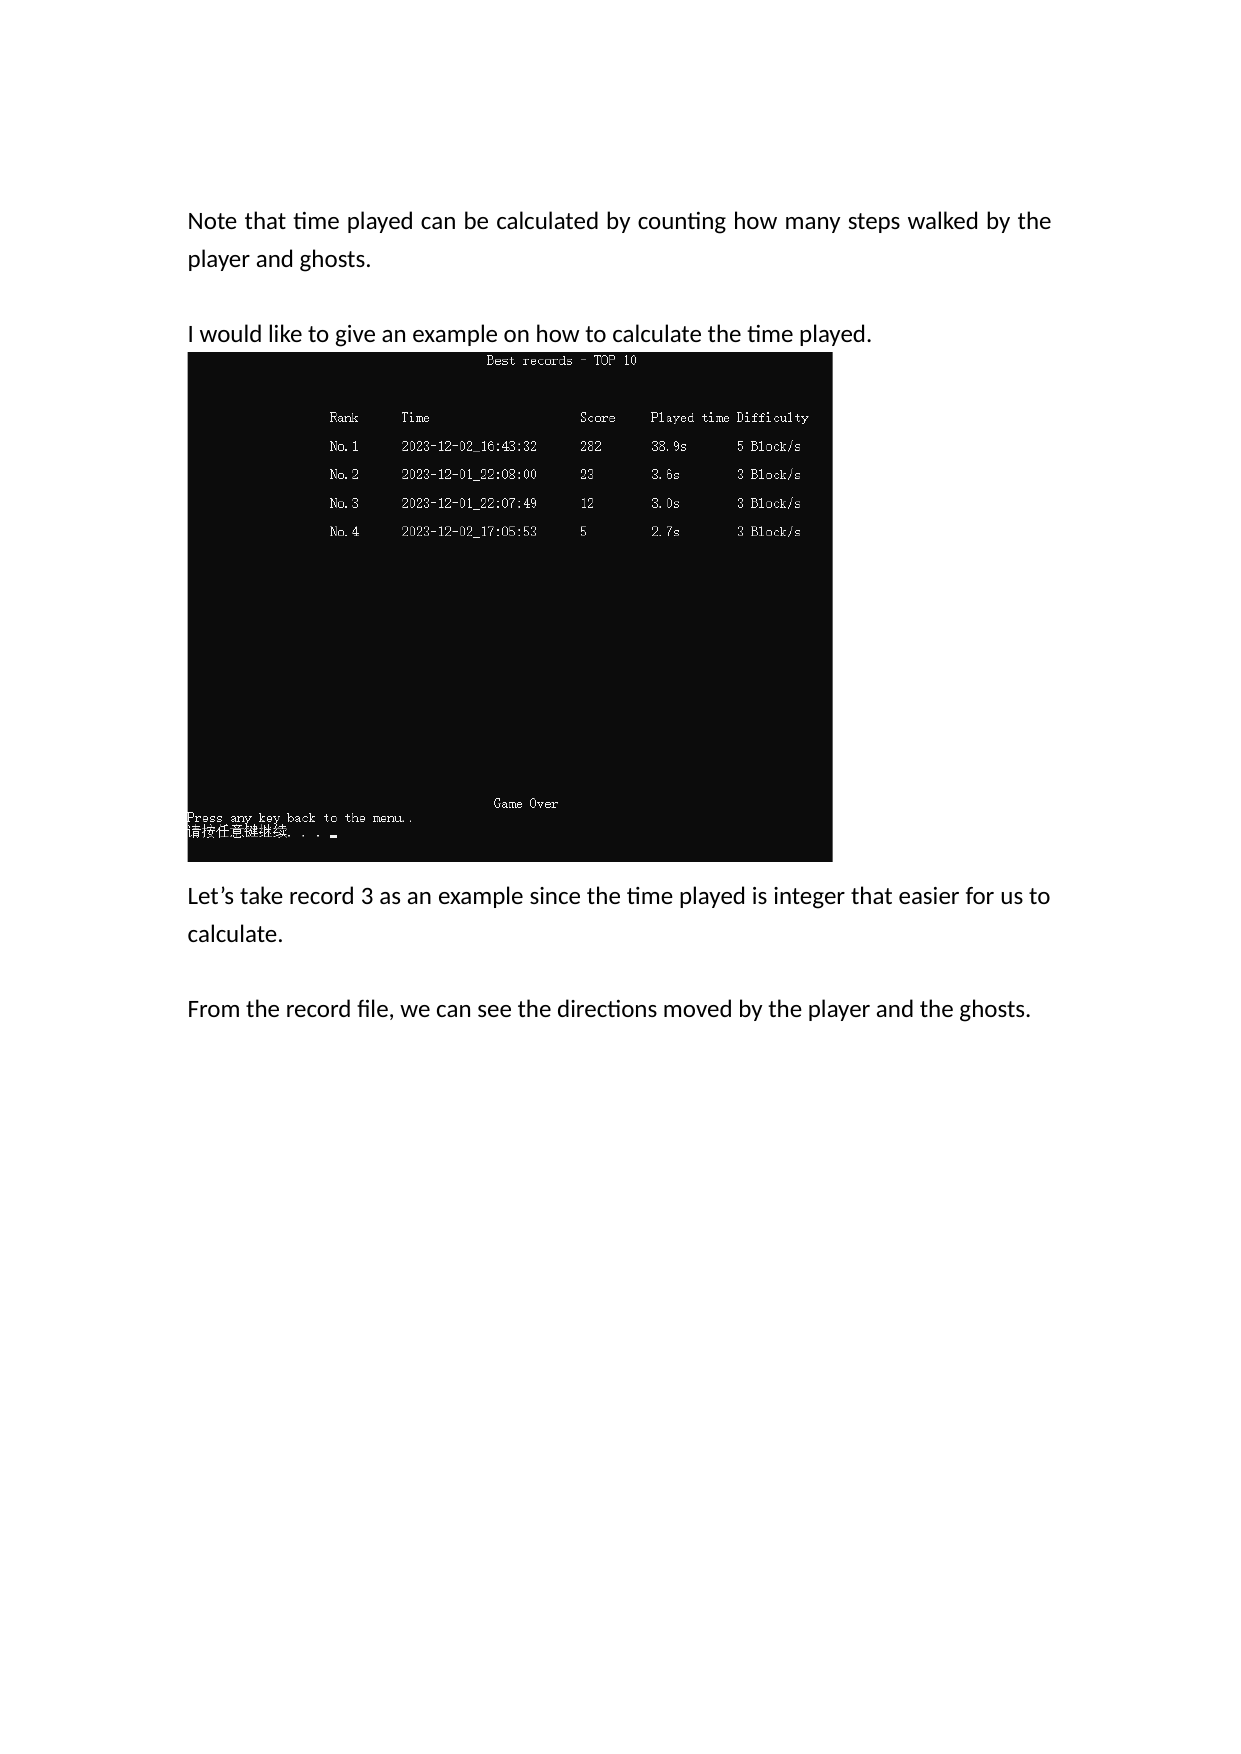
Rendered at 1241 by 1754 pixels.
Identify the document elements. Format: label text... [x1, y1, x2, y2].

text I would like to give an example on how to calculate the time played. [187, 314, 1053, 352]
text Let’s take record 3 as an example since the time played is integer that easier for us to calculate. [187, 877, 1053, 952]
text From the record file, we can see the directions moved by the player and the ghosts. [187, 989, 1053, 1027]
picture [187, 352, 833, 862]
text Note that time played can be calculated by counting how many steps walked by the player and ghosts. [187, 202, 1053, 277]
